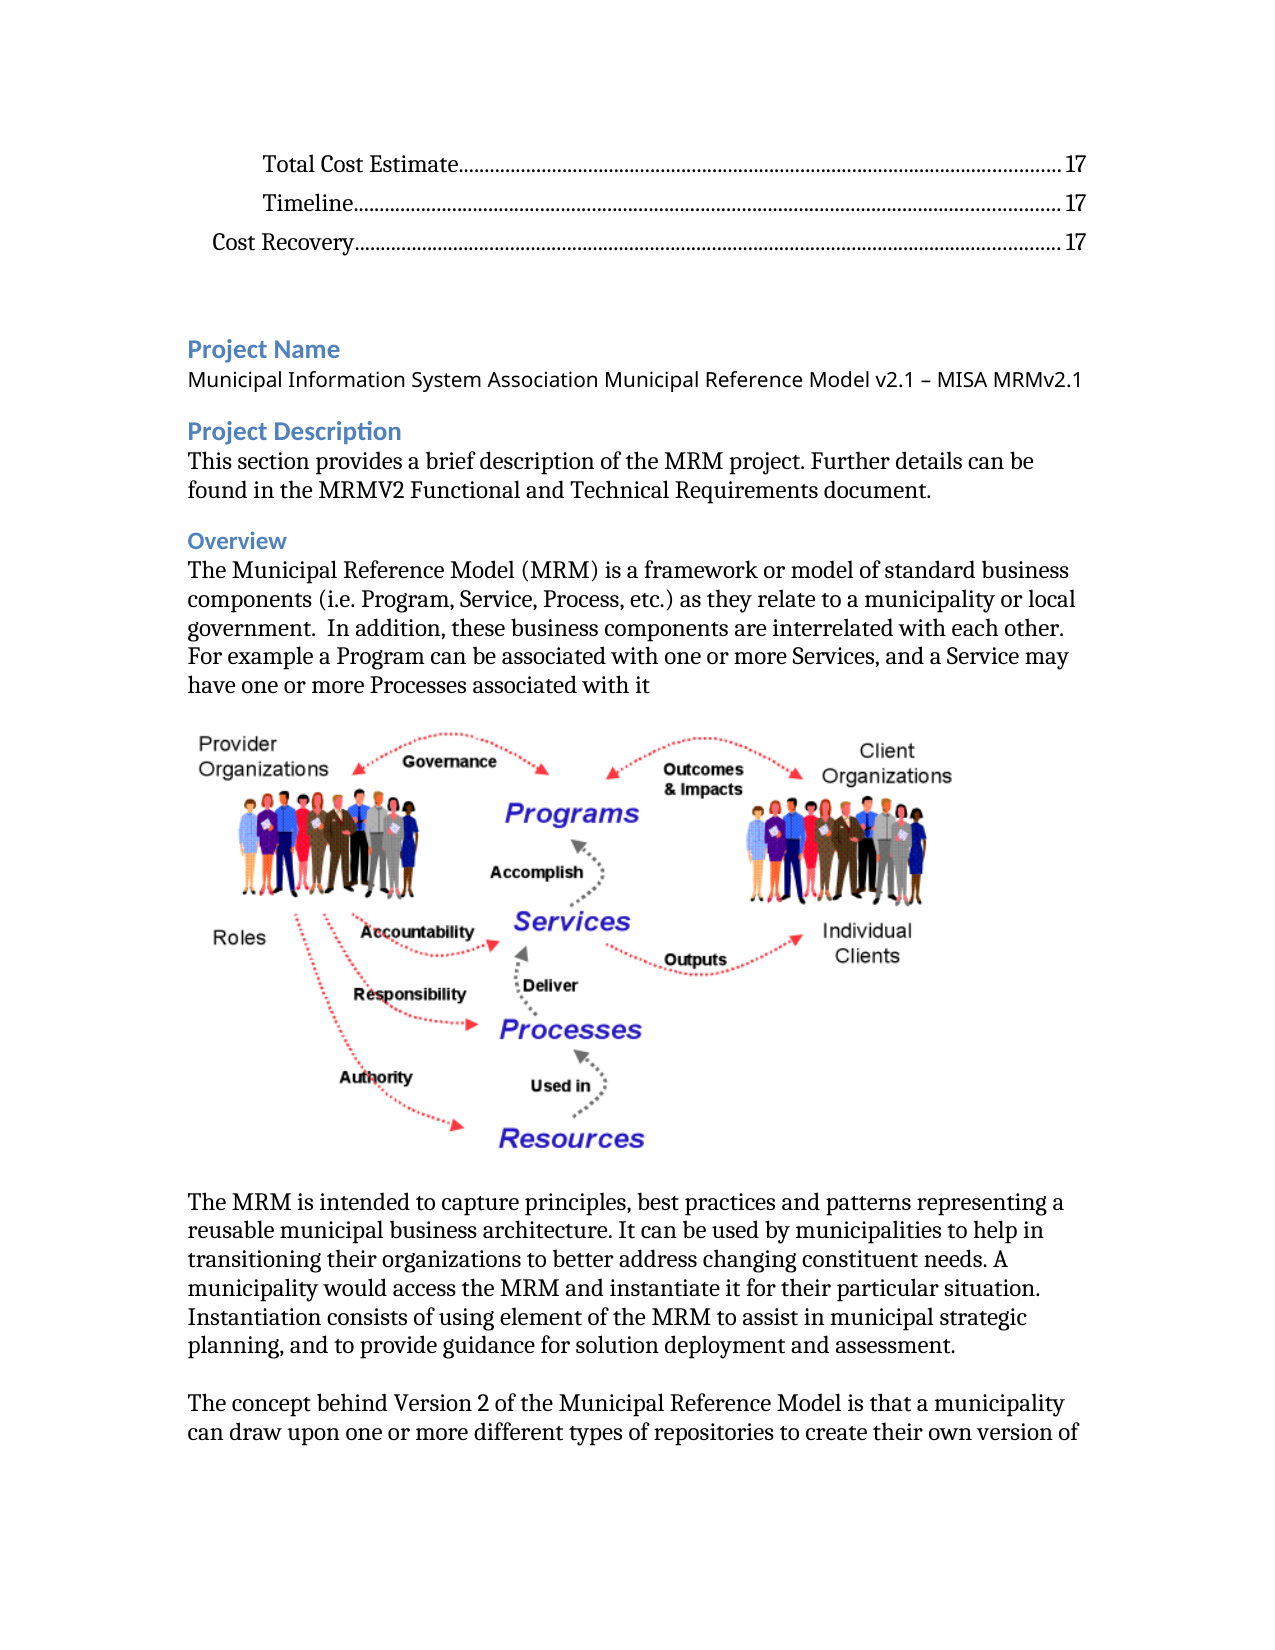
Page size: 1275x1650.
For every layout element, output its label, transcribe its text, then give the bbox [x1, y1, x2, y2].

text Cost Recovery 17 [212, 228, 1087, 257]
text This section provides a brief description of the MRM project. Further details can be found in the MRMV2 Functional and Technical Requirements document. [187, 447, 1087, 504]
text Municipal Information System Association Municipal Reference Model v2.1 – MISA MRMv2.1 [187, 365, 1087, 393]
text Total Cost Estimate 17 [262, 150, 1087, 179]
subtitle Overview [187, 525, 1087, 556]
subtitle Project Description [187, 414, 1087, 447]
subtitle Project Name [187, 332, 1087, 365]
text Timeline 17 [262, 189, 1087, 218]
picture [187, 699, 967, 1162]
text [187, 1389, 1087, 1446]
text The MRM is intended to capture principles, best practices and patterns representing a reusable municipal business architecture. It can be used by municipalities to help in transitioning their organizations to better address changing constituent needs. A municipality would access the MRM and instantiate it for their particular situation. Instantiation consists of using element of the MRM to assist in municipal strategic planning, and to provide guidance for solution deployment and assessment. [187, 1188, 1087, 1360]
text The Municipal Reference Model (MRM) is a framework or model of standard business components (i.e. Program, Service, Process, etc.) as they relate to a municipality or local government. In addition, these business components are interrelated with each other. For example a Program can be associated with one or more Services, and a Service may have one or more Processes associated with it [187, 556, 1087, 700]
